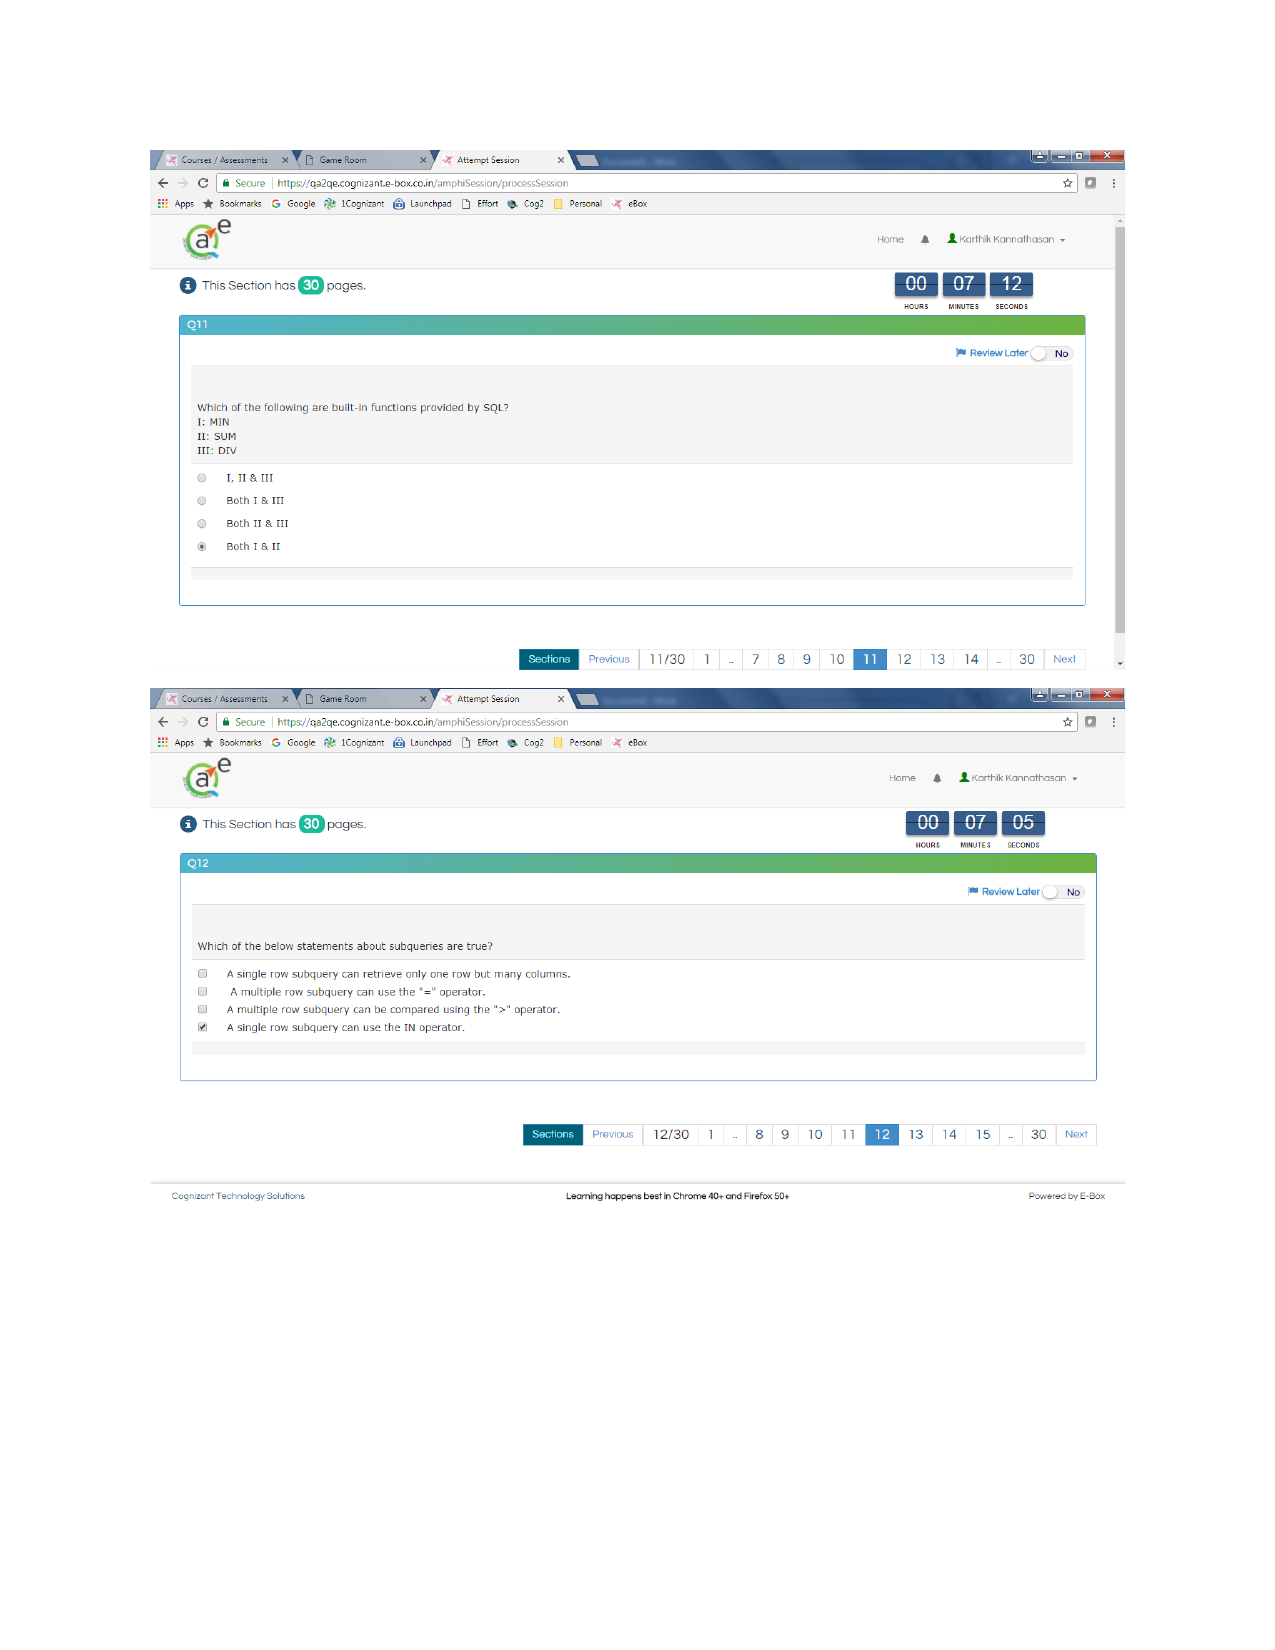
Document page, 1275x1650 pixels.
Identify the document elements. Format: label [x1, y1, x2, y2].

picture [150, 688, 1125, 1208]
picture [150, 150, 1125, 670]
